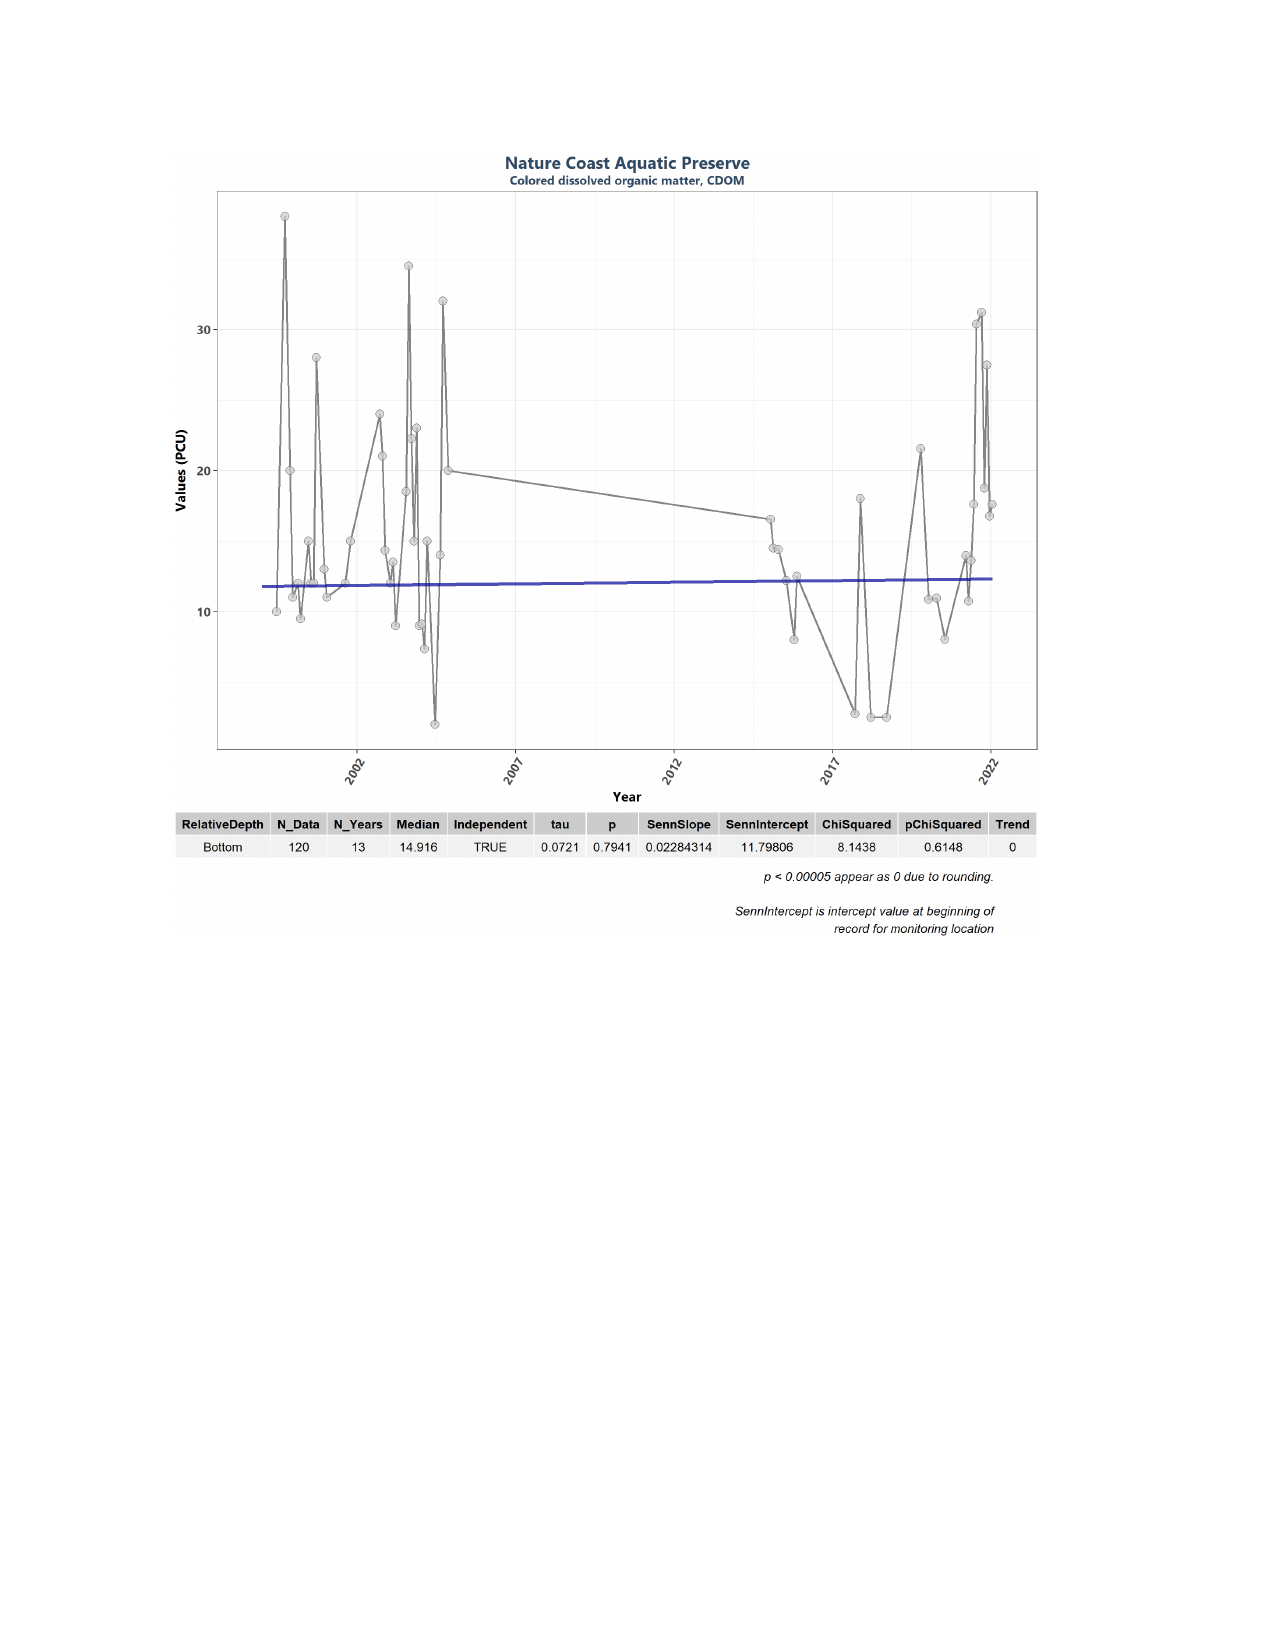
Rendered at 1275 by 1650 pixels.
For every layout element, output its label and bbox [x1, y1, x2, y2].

picture [168, 150, 1044, 938]
